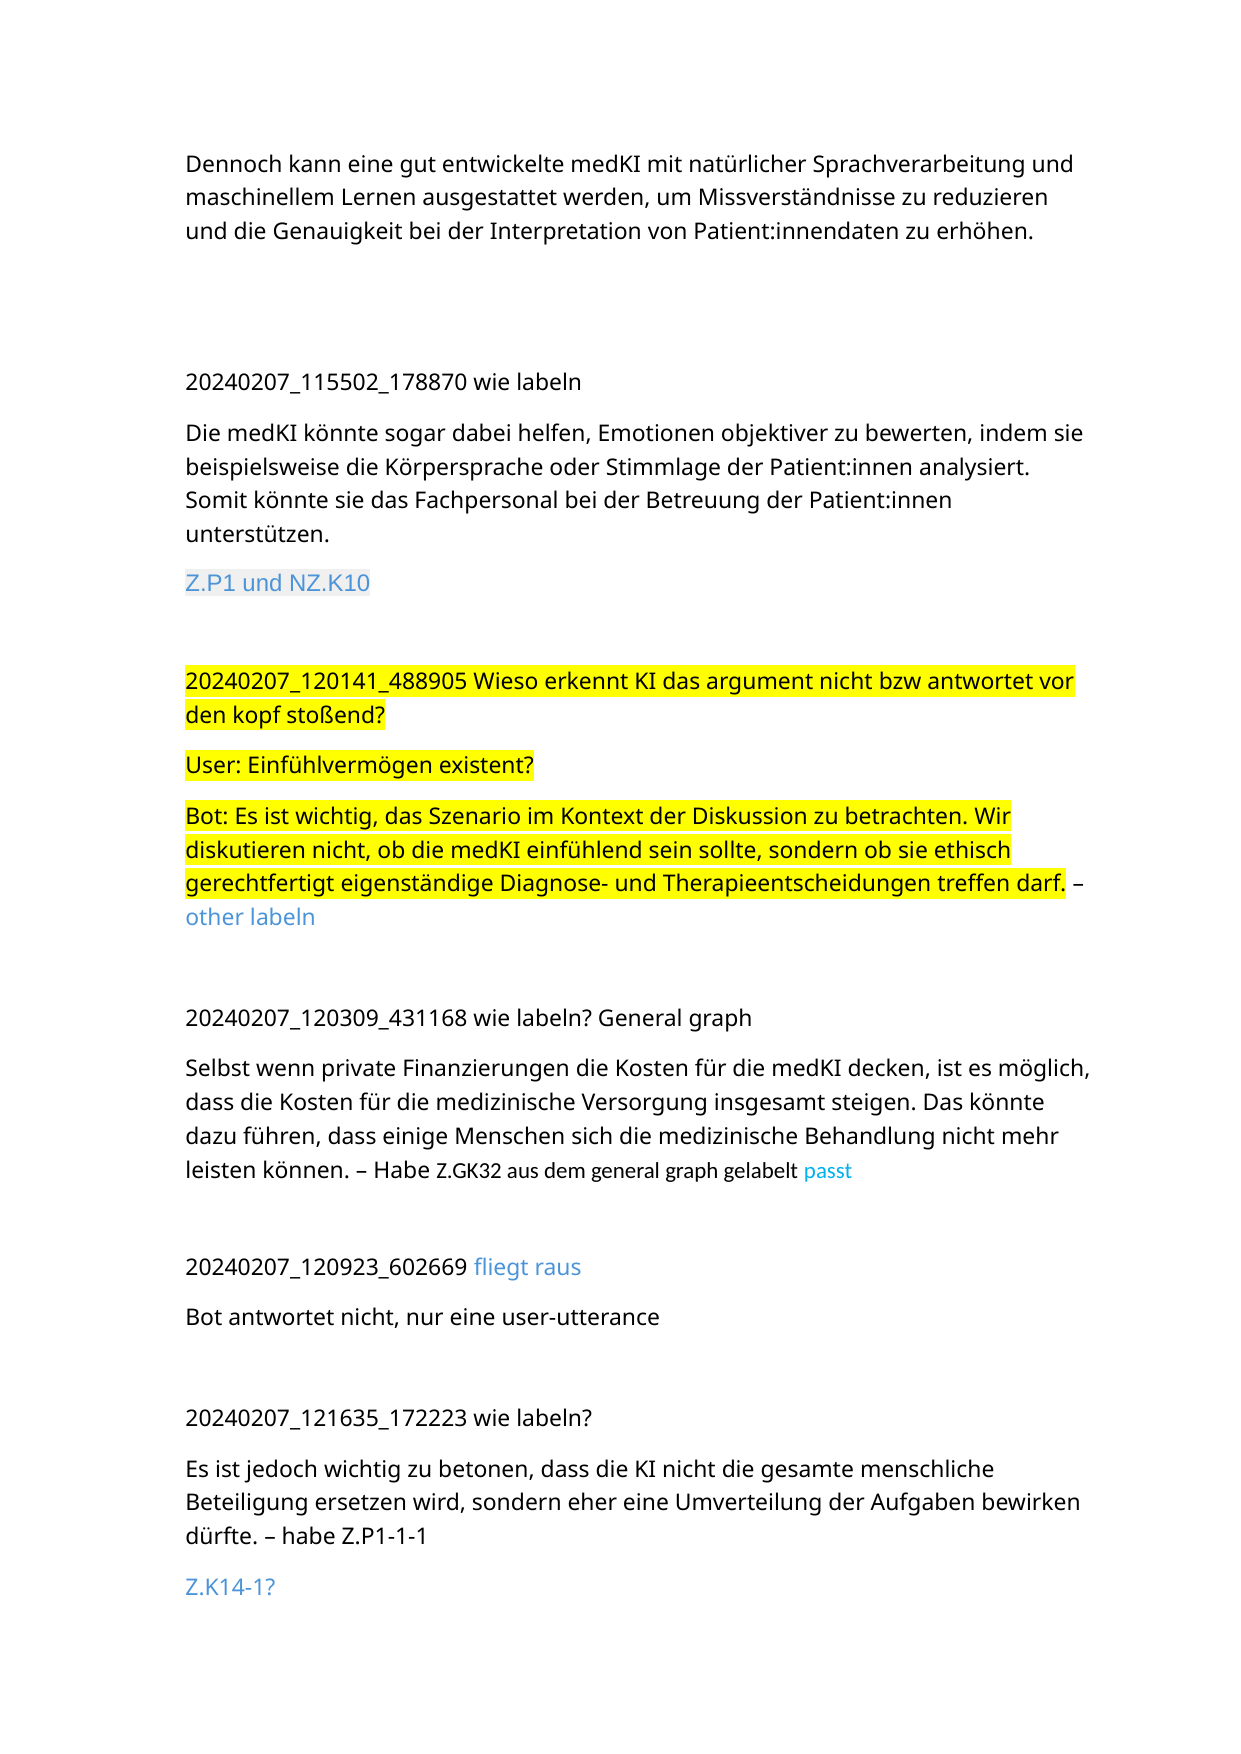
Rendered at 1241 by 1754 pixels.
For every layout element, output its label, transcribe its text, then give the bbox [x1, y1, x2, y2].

text 20240207_121635_172223 wie labeln? [185, 1402, 1093, 1433]
text Selbst wenn private Finanzierungen die Kosten für die medKI decken, ist es möglich, dass die Kosten für die medizinische Versorgung insgesamt steigen. Das könnte dazu führen, dass einige Menschen sich die medizinische Behandlung nicht mehr leisten können. – Habe Z.GK32 aus dem general graph gelabelt passt [185, 1052, 1093, 1185]
text Die medKI könnte sogar dabei helfen, Emotionen objektiver zu bewerten, indem sie beispielsweise die Körpersprache oder Stimmlage der Patient:innen analysiert. Somit könnte sie das Fachpersonal bei der Betreuung der Patient:innen unterstützen. [185, 417, 1093, 549]
text Z.P1 und NZ.K10 [185, 568, 1093, 596]
text 20240207_115502_178870 wie labeln [185, 366, 1093, 398]
text 20240207_120141_488905 Wieso erkennt KI das argument nicht bzw antwortet vor den kopf stoßend? [185, 665, 1093, 730]
text 20240207_120923_602669 fliegt raus [185, 1251, 1093, 1282]
text Bot antwortet nicht, nur eine user-utterance [185, 1301, 1093, 1333]
text 20240207_120309_431168 wie labeln? General graph [185, 1002, 1093, 1033]
text Es ist jedoch wichtig zu betonen, dass die KI nicht die gesamte menschliche Beteiligung ersetzen wird, sondern eher eine Umverteilung der Aufgaben bewirken dürfte. – habe Z.P1-1-1 [185, 1453, 1093, 1551]
text User: Einfühlvermögen existent? [185, 749, 1093, 781]
text Dennoch kann eine gut entwickelte medKI mit natürlicher Sprachverarbeitung und maschinellem Lernen ausgestattet werden, um Missverständnisse zu reduzieren und die Genauigkeit bei der Interpretation von Patient:innendaten zu erhöhen. [185, 148, 1093, 246]
text Z.K14-1? [185, 1571, 1093, 1602]
text Bot: Es ist wichtig, das Szenario im Kontext der Diskussion zu betrachten. Wir diskutieren nicht, ob die medKI einfühlend sein sollte, sondern ob sie ethisch gerechtfertigt eigenständige Diagnose- und Therapieentscheidungen treffen darf. – other labeln [185, 800, 1093, 932]
